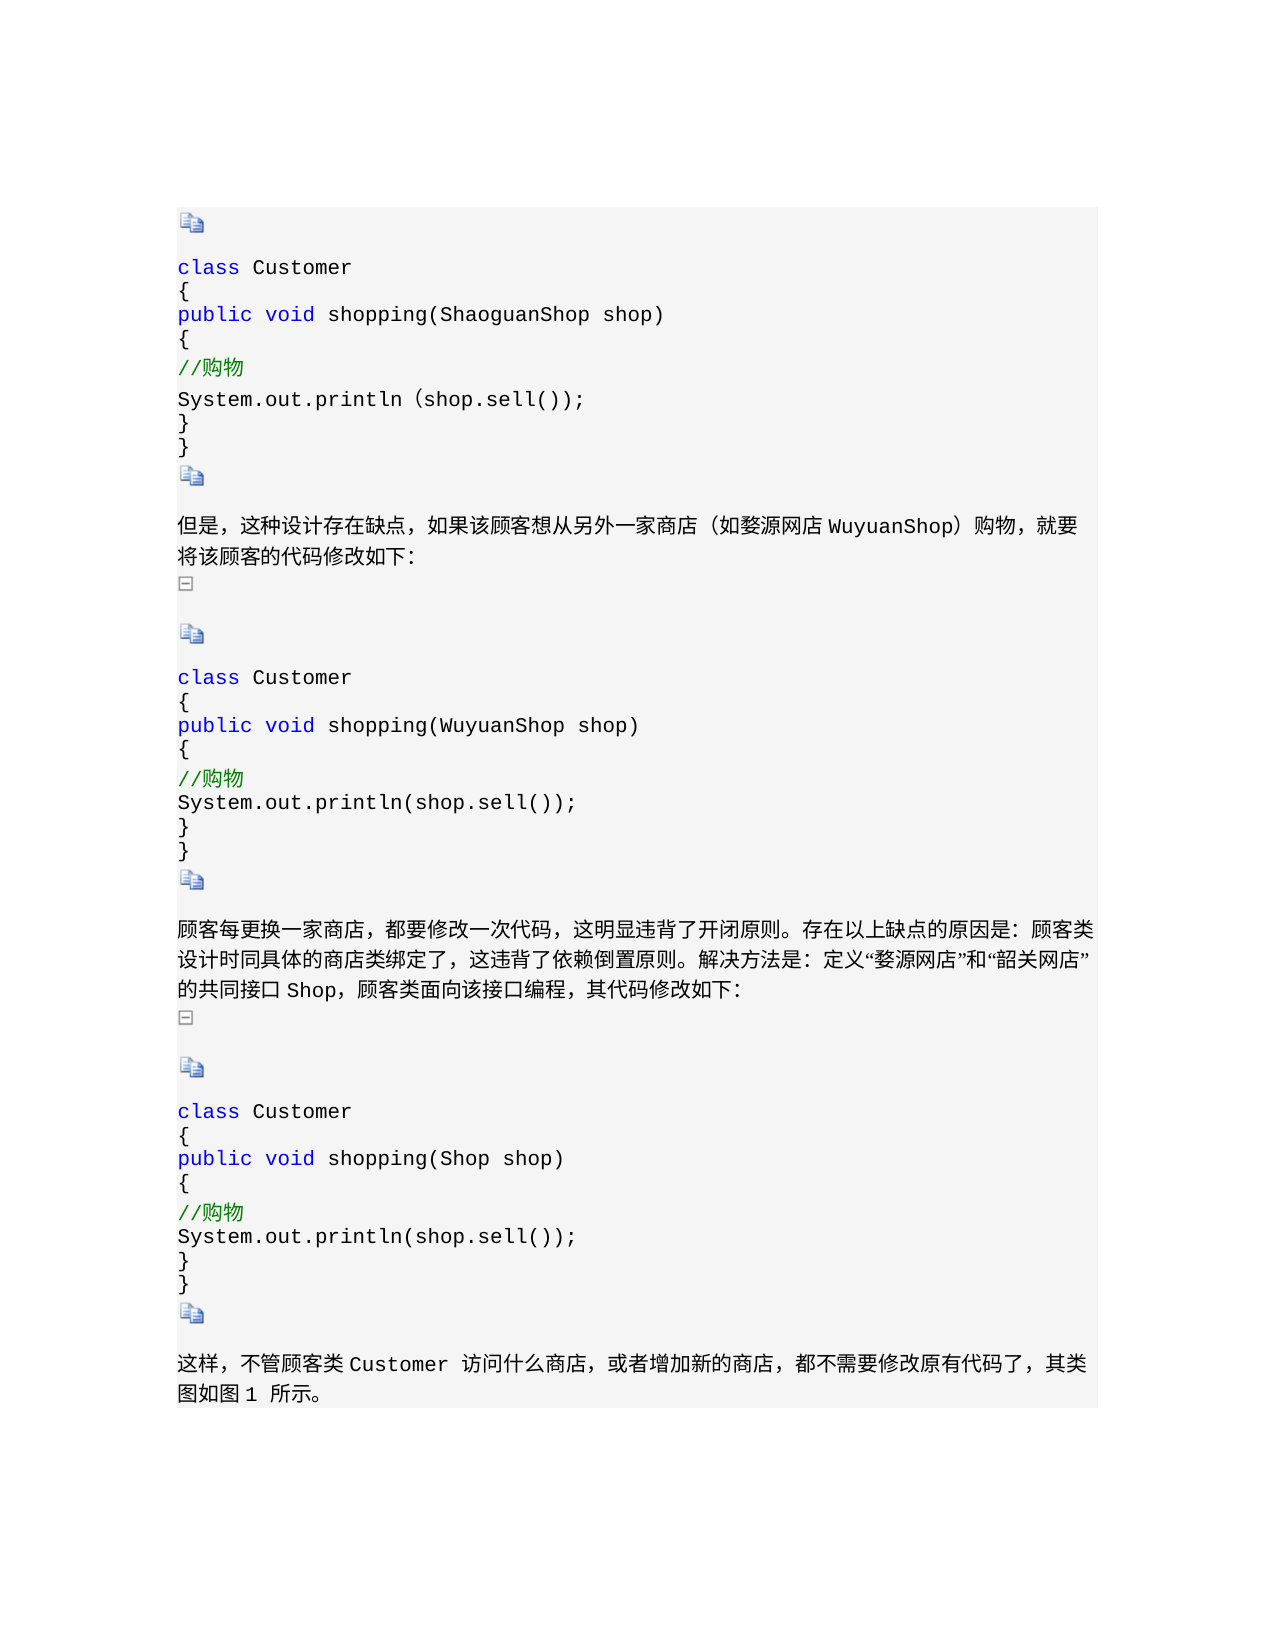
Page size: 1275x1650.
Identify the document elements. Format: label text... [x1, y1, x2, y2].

text } [177, 412, 1098, 436]
picture [177, 863, 209, 895]
text //购物 [177, 762, 1098, 792]
text System.out.println(shop.sell()); [177, 1226, 1098, 1250]
picture [177, 1051, 209, 1083]
text //购物 [177, 1196, 1098, 1226]
picture [177, 459, 209, 491]
text class Customer [177, 257, 1098, 281]
text { [177, 1125, 1098, 1148]
picture [177, 617, 209, 649]
text System.out.println(shop.sell()); [177, 792, 1098, 816]
text 但是，这种设计存在缺点，如果该顾客想从另外一家商店（如婺源网店 WuyuanShop）购物，就要将该顾客的代码修改如下： [177, 510, 1098, 570]
text } [177, 839, 1098, 863]
text 顾客每更换一家商店，都要修改一次代码，这明显违背了开闭原则。存在以上缺点的原因是：顾客类设计时同具体的商店类绑定了，这违背了依赖倒置原则。解决方法是：定义“婺源网店”和“韶关网店”的共同接口 Shop，顾客类面向该接口编程，其代码修改如下： [177, 913, 1098, 1004]
text class Customer [177, 1101, 1098, 1125]
text } [177, 1273, 1098, 1297]
text //购物 [177, 351, 1098, 382]
text public void shopping(ShaoguanShop shop) [177, 304, 1098, 328]
picture [177, 570, 195, 596]
text { [177, 281, 1098, 304]
text } [177, 436, 1098, 459]
text public void shopping(Shop shop) [177, 1148, 1098, 1172]
text } [177, 1250, 1098, 1273]
text { [177, 328, 1098, 351]
picture [177, 206, 209, 238]
text { [177, 1172, 1098, 1196]
text { [177, 738, 1098, 762]
text } [177, 816, 1098, 839]
picture [177, 1297, 209, 1329]
text class Customer [177, 667, 1098, 691]
text public void shopping(WuyuanShop shop) [177, 714, 1098, 738]
picture [177, 1004, 195, 1030]
text { [177, 691, 1098, 714]
text System.out.println（shop.sell()); [177, 382, 1098, 412]
text 这样，不管顾客类 Customer 访问什么商店，或者增加新的商店，都不需要修改原有代码了，其类图如图 1 所示。 [177, 1347, 1098, 1408]
